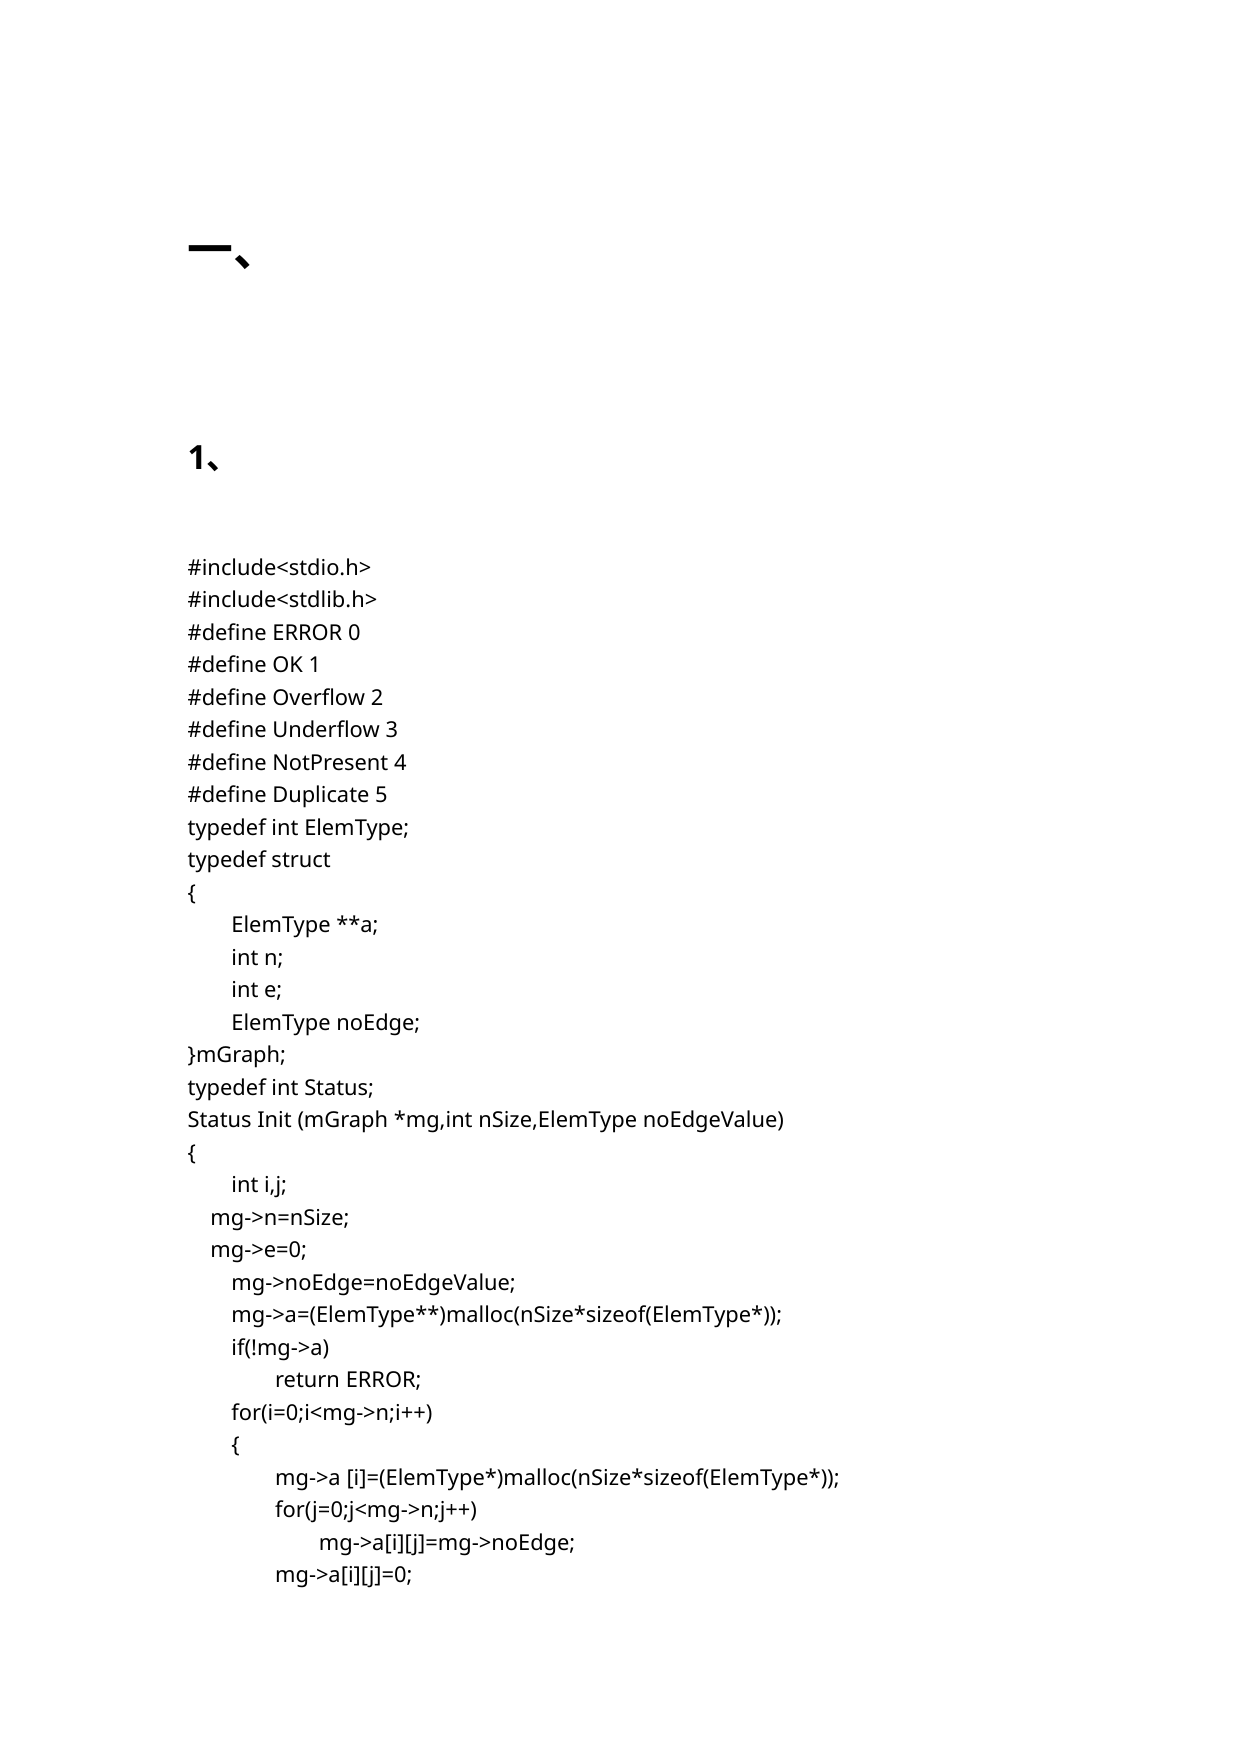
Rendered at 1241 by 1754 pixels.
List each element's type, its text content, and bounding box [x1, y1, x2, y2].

subtitle 1、 [187, 423, 1053, 488]
text ElemType **a; [187, 908, 1053, 940]
text int e; [187, 973, 1053, 1005]
text mg->noEdge=noEdgeValue; [187, 1265, 1053, 1298]
text #include<stdio.h> [187, 550, 1053, 583]
text { [187, 1428, 1053, 1460]
text Status Init (mGraph *mg,int nSize,ElemType noEdgeValue) [187, 1103, 1053, 1135]
text mg->a=(ElemType**)malloc(nSize*sizeof(ElemType*)); [187, 1298, 1053, 1330]
text int i,j; [187, 1168, 1053, 1200]
text ElemType noEdge; [187, 1005, 1053, 1038]
text #define NotPresent 4 [187, 745, 1053, 778]
text }mGraph; [187, 1038, 1053, 1070]
text mg->a[i][j]=mg->noEdge; [187, 1525, 1053, 1558]
text return ERROR; [187, 1363, 1053, 1395]
text for(i=0;i<mg->n;i++) [187, 1395, 1053, 1428]
text int n; [187, 940, 1053, 973]
text for(j=0;j<mg->n;j++) [187, 1493, 1053, 1525]
text #define Duplicate 5 [187, 778, 1053, 810]
subtitle 一、 [187, 197, 1053, 295]
text #define OK 1 [187, 648, 1053, 680]
text mg->n=nSize; [187, 1200, 1053, 1233]
text if(!mg->a) [187, 1330, 1053, 1363]
text #include<stdlib.h> [187, 583, 1053, 615]
text mg->e=0; [187, 1233, 1053, 1265]
text typedef int ElemType; [187, 810, 1053, 843]
text mg->a [i]=(ElemType*)malloc(nSize*sizeof(ElemType*)); [187, 1460, 1053, 1493]
text #define ERROR 0 [187, 615, 1053, 648]
text { [187, 875, 1053, 908]
text mg->a[i][j]=0; [187, 1558, 1053, 1590]
text #define Overflow 2 [187, 680, 1053, 713]
text typedef struct [187, 843, 1053, 875]
text #define Underflow 3 [187, 713, 1053, 745]
text { [187, 1135, 1053, 1168]
text typedef int Status; [187, 1070, 1053, 1103]
